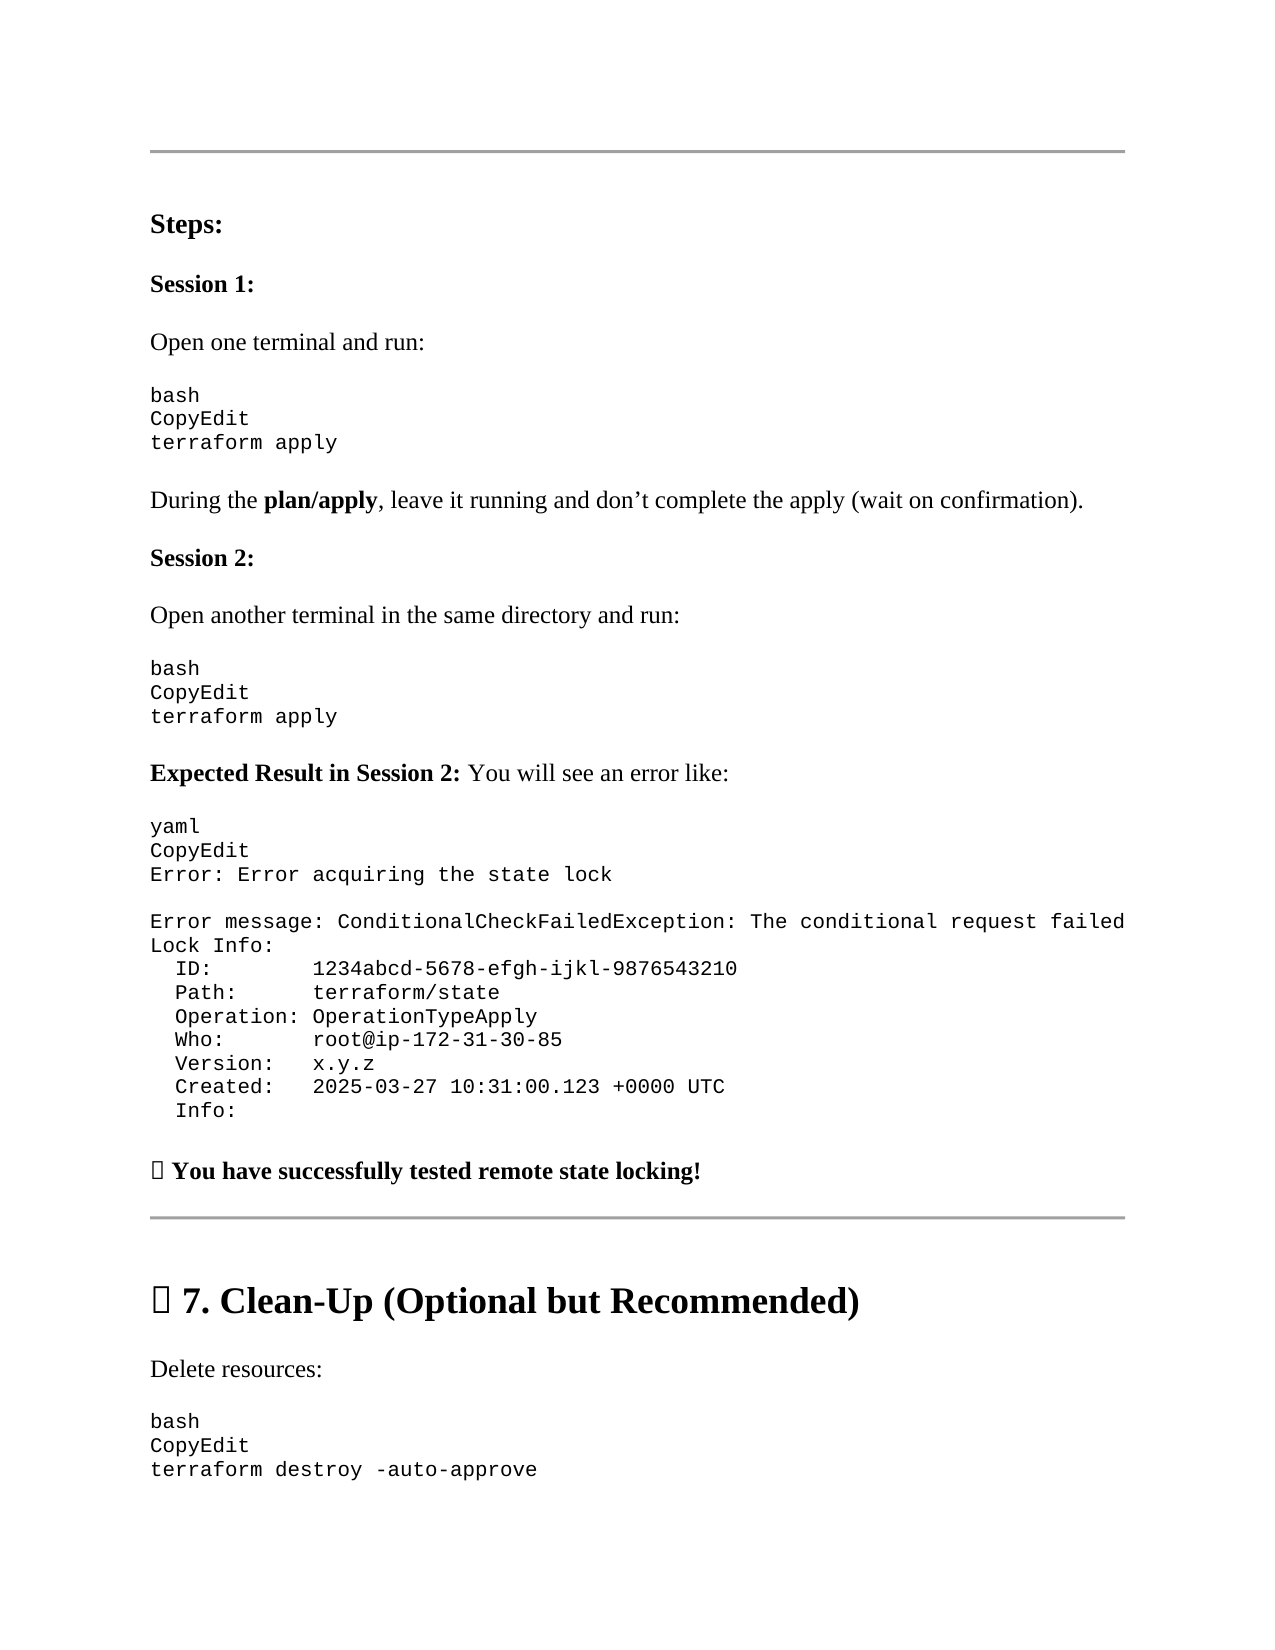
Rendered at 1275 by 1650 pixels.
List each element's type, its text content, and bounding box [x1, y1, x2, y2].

text CopyEdit [150, 408, 1125, 432]
text Session 1: [150, 269, 1125, 297]
text Info: [150, 1100, 1125, 1124]
text Lock Info: [150, 935, 1125, 958]
text Error message: ConditionalCheckFailedException: The conditional request failed [150, 911, 1125, 935]
text Path: terraform/state [150, 982, 1125, 1006]
text Open one terminal and run: [150, 327, 1125, 355]
text terraform destroy -auto-approve [150, 1459, 1125, 1482]
text bash [150, 1412, 1125, 1435]
text Expected Result in Session 2: You will see an error like: [150, 758, 1125, 787]
text ✅ You have successfully tested remote state locking! [150, 1153, 1125, 1187]
text bash [150, 384, 1125, 408]
text terraform apply [150, 706, 1125, 729]
text Created: 2025-03-27 10:31:00.123 +0000 UTC [150, 1077, 1125, 1100]
text bash [150, 658, 1125, 682]
text Steps: [150, 207, 1125, 239]
text ID: 1234abcd-5678-efgh-ijkl-9876543210 [150, 958, 1125, 982]
text 🔥 7. Clean-Up (Optional but Recommended) [150, 1273, 1125, 1324]
text terraform apply [150, 432, 1125, 456]
text Session 2: [150, 543, 1125, 571]
text Version: x.y.z [150, 1053, 1125, 1077]
text During the plan/apply, leave it running and don’t complete the apply (wait on confirmation). [150, 485, 1125, 513]
text Who: root@ip-172-31-30-85 [150, 1029, 1125, 1053]
text CopyEdit [150, 1435, 1125, 1459]
text CopyEdit [150, 840, 1125, 864]
text Operation: OperationTypeApply [150, 1006, 1125, 1029]
text CopyEdit [150, 682, 1125, 706]
text Error: Error acquiring the state lock [150, 864, 1125, 887]
text Open another terminal in the same directory and run: [150, 601, 1125, 629]
text yaml [150, 816, 1125, 840]
text Delete resources: [150, 1354, 1125, 1382]
